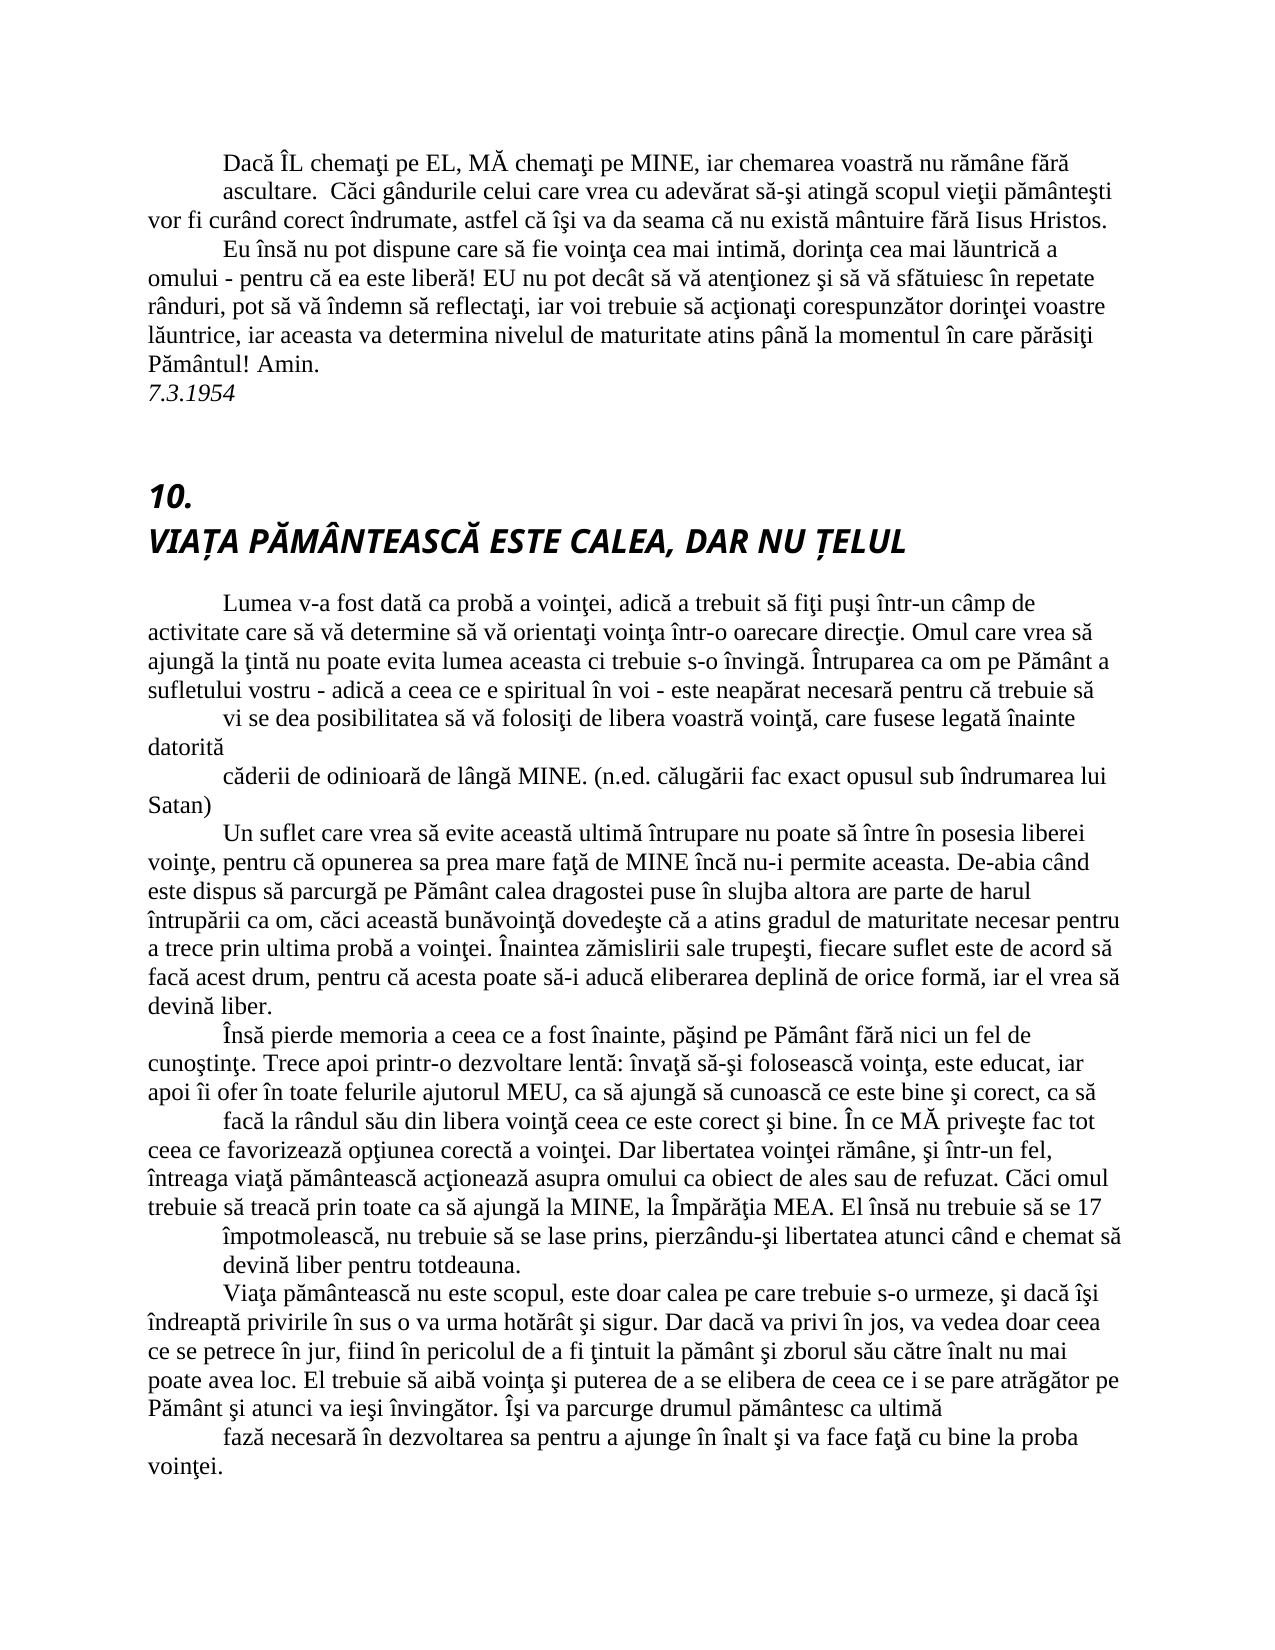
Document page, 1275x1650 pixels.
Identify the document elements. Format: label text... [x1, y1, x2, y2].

text devină liber pentru totdeauna. [148, 1250, 1127, 1278]
text Viaţa pământească nu este scopul, este doar calea pe care trebuie s-o urmeze, şi dacă îşi îndreaptă privirile în sus o va urma hotărât şi sigur. Dar dacă va privi în jos, va vedea doar ceea ce se petrece în jur, fiind în pericolul de a fi ţintuit la pământ şi zborul său către înalt nu mai poate avea loc. El trebuie să aibă voinţa şi puterea de a se elibera de ceea ce i se pare atrăgător pe Pământ şi atunci va ieşi învingător. Îşi va parcurge drumul pământesc ca ultimă [148, 1278, 1127, 1422]
text vi se dea posibilitatea să vă folosiţi de libera voastră voinţă, care fusese legată înainte datorită [148, 703, 1127, 761]
text Lumea v-a fost dată ca probă a voinţei, adică a trebuit să fiţi puşi într-un câmp de activitate care să vă determine să vă orientaţi voinţa într-o oarecare direcţie. Omul care vrea să ajungă la ţintă nu poate evita lumea aceasta ci trebuie s-o învingă. Întruparea ca om pe Pământ a sufletului vostru - adică a ceea ce e spiritual în voi - este neapărat necesară pentru că trebuie să [148, 588, 1127, 703]
text ascultare. Căci gândurile celui care vrea cu adevărat să-şi atingă scopul vieţii pământeşti vor fi curând corect îndrumate, astfel că îşi va da seama că nu există mântuire fără Iisus Hristos. [148, 176, 1127, 234]
text 7.3.1954 [148, 378, 1127, 406]
text Însă pierde memoria a ceea ce a fost înainte, păşind pe Pământ fără nici un fel de cunoştinţe. Trece apoi printr-o dezvoltare lentă: învaţă să-şi folosească voinţa, este educat, iar apoi îi ofer în toate felurile ajutorul MEU, ca să ajungă să cunoască ce este bine şi corect, ca să [148, 1020, 1127, 1106]
text căderii de odinioară de lângă MINE. (n.ed. călugării fac exact opusul sub îndrumarea lui Satan) [148, 761, 1127, 818]
text Un suflet care vrea să evite această ultimă întrupare nu poate să între în posesia liberei voinţe, pentru că opunerea sa prea mare faţă de MINE încă nu-i permite aceasta. De-abia când este dispus să parcurgă pe Pământ calea dragostei puse în slujba altora are parte de harul întrupării ca om, căci această bunăvoinţă dovedeşte că a atins gradul de maturitate necesar pentru a trece prin ultima probă a voinţei. Înaintea zămislirii sale trupeşti, fiecare suflet este de acord să facă acest drum, pentru că acesta poate să-i aducă eliberarea deplină de orice formă, iar el vrea să devină liber. [148, 818, 1127, 1020]
text împotmolească, nu trebuie să se lase prins, pierzându-şi libertatea atunci când e chemat să [148, 1221, 1127, 1250]
text Eu însă nu pot dispune care să fie voinţa cea mai intimă, dorinţa cea mai lăuntrică a omului - pentru că ea este liberă! EU nu pot decât să vă atenţionez şi să vă sfătuiesc în repetate rânduri, pot să vă îndemn să reflectaţi, iar voi trebuie să acţionaţi corespunzător dorinţei voastre lăuntrice, iar aceasta va determina nivelul de maturitate atins până la momentul în care părăsiţi Pământul! Amin. [148, 234, 1127, 378]
text facă la rândul său din libera voinţă ceea ce este corect şi bine. În ce MĂ priveşte fac tot ceea ce favorizează opţiunea corectă a voinţei. Dar libertatea voinţei rămâne, şi într-un fel, întreaga viaţă pământească acţionează asupra omului ca obiect de ales sau de refuzat. Căci omul trebuie să treacă prin toate ca să ajungă la MINE, la Împărăţia MEA. El însă nu trebuie să se 17 [148, 1106, 1127, 1221]
text fază necesară în dezvoltarea sa pentru a ajunge în înalt şi va face faţă cu bine la proba voinţei. [148, 1422, 1127, 1480]
text Dacă ÎL chemaţi pe EL, MĂ chemaţi pe MINE, iar chemarea voastră nu rămâne fără [148, 148, 1127, 176]
subtitle 10. VIAŢA PĂMÂNTEASCĂ ESTE CALEA, DAR NU ŢELUL [148, 473, 1127, 563]
